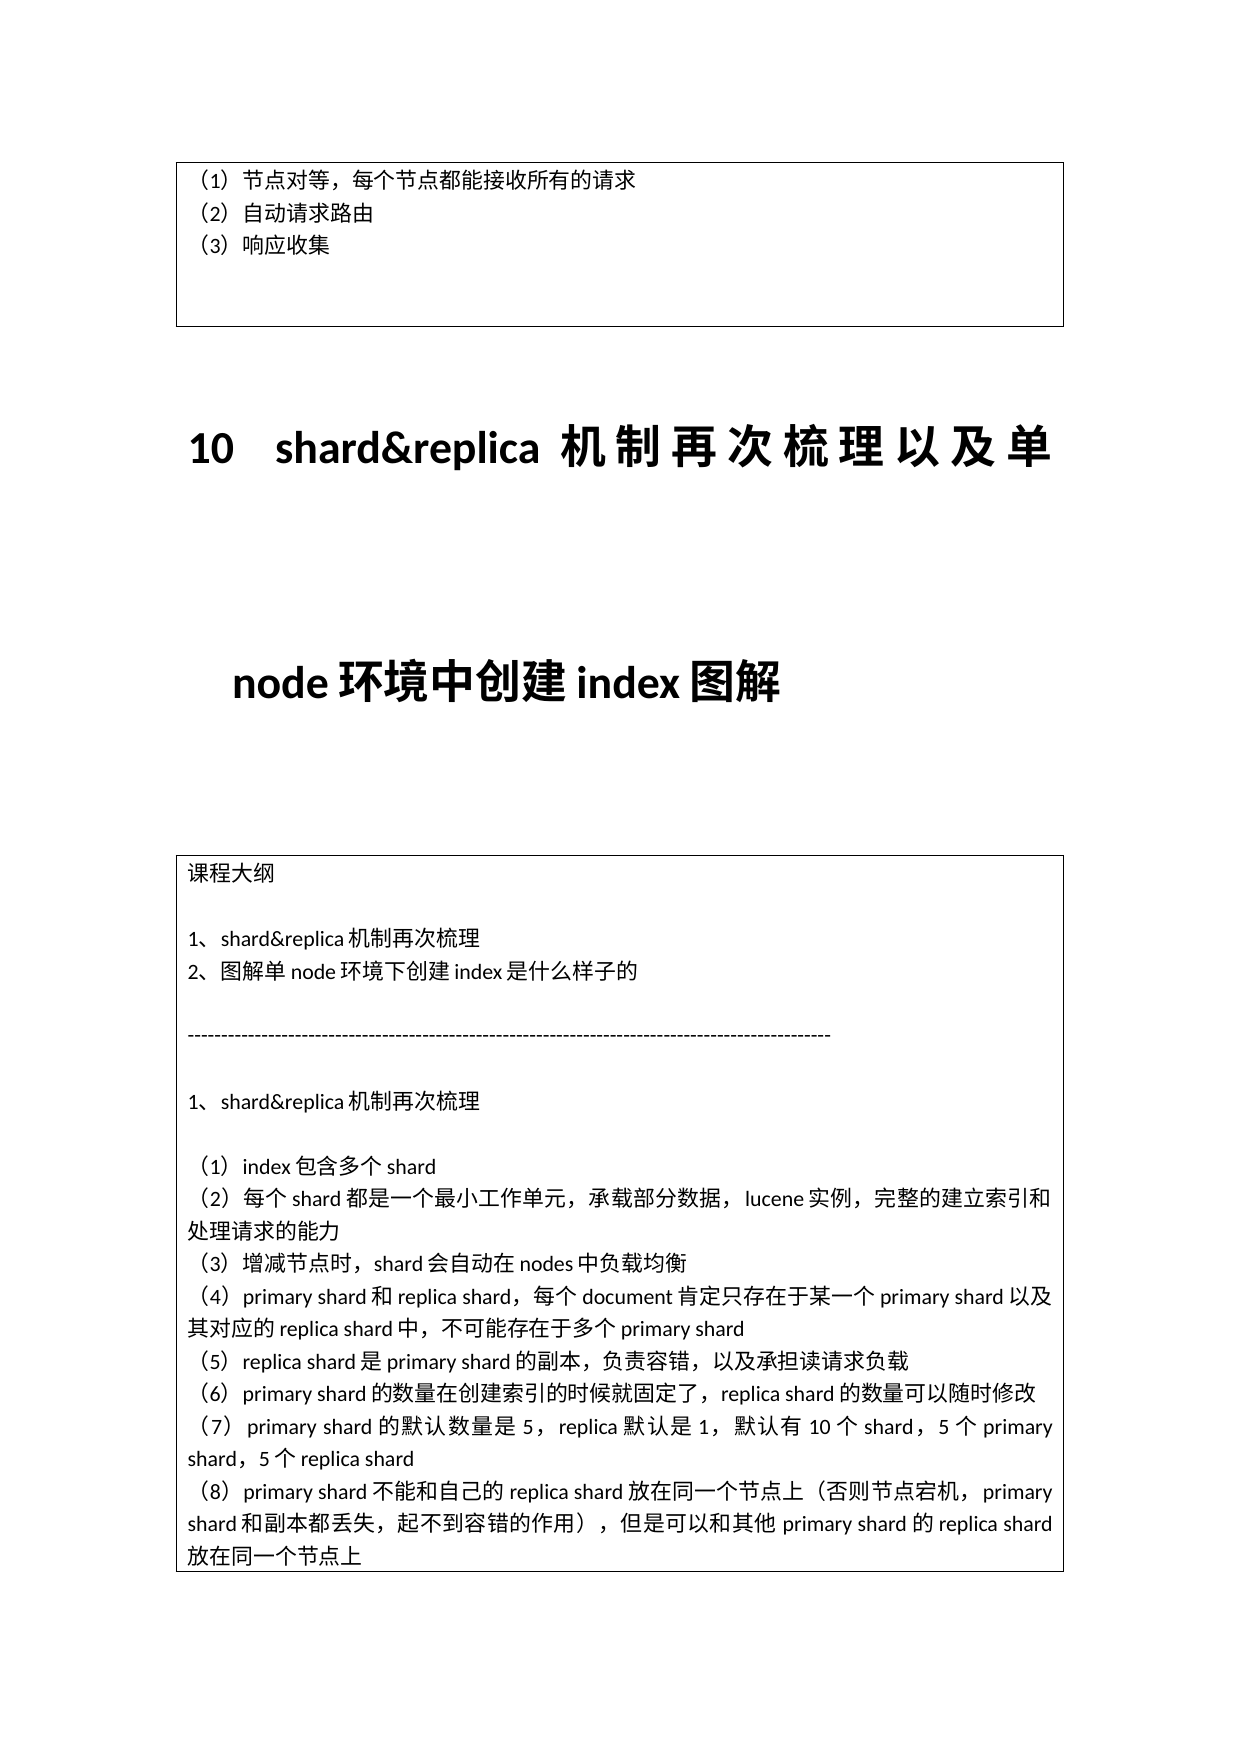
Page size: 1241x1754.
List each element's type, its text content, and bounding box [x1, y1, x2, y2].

subtitle shard&replica机制再次梳理以及单node环境中创建index图解 [187, 394, 1053, 727]
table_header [177, 856, 1063, 1571]
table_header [177, 163, 1063, 326]
